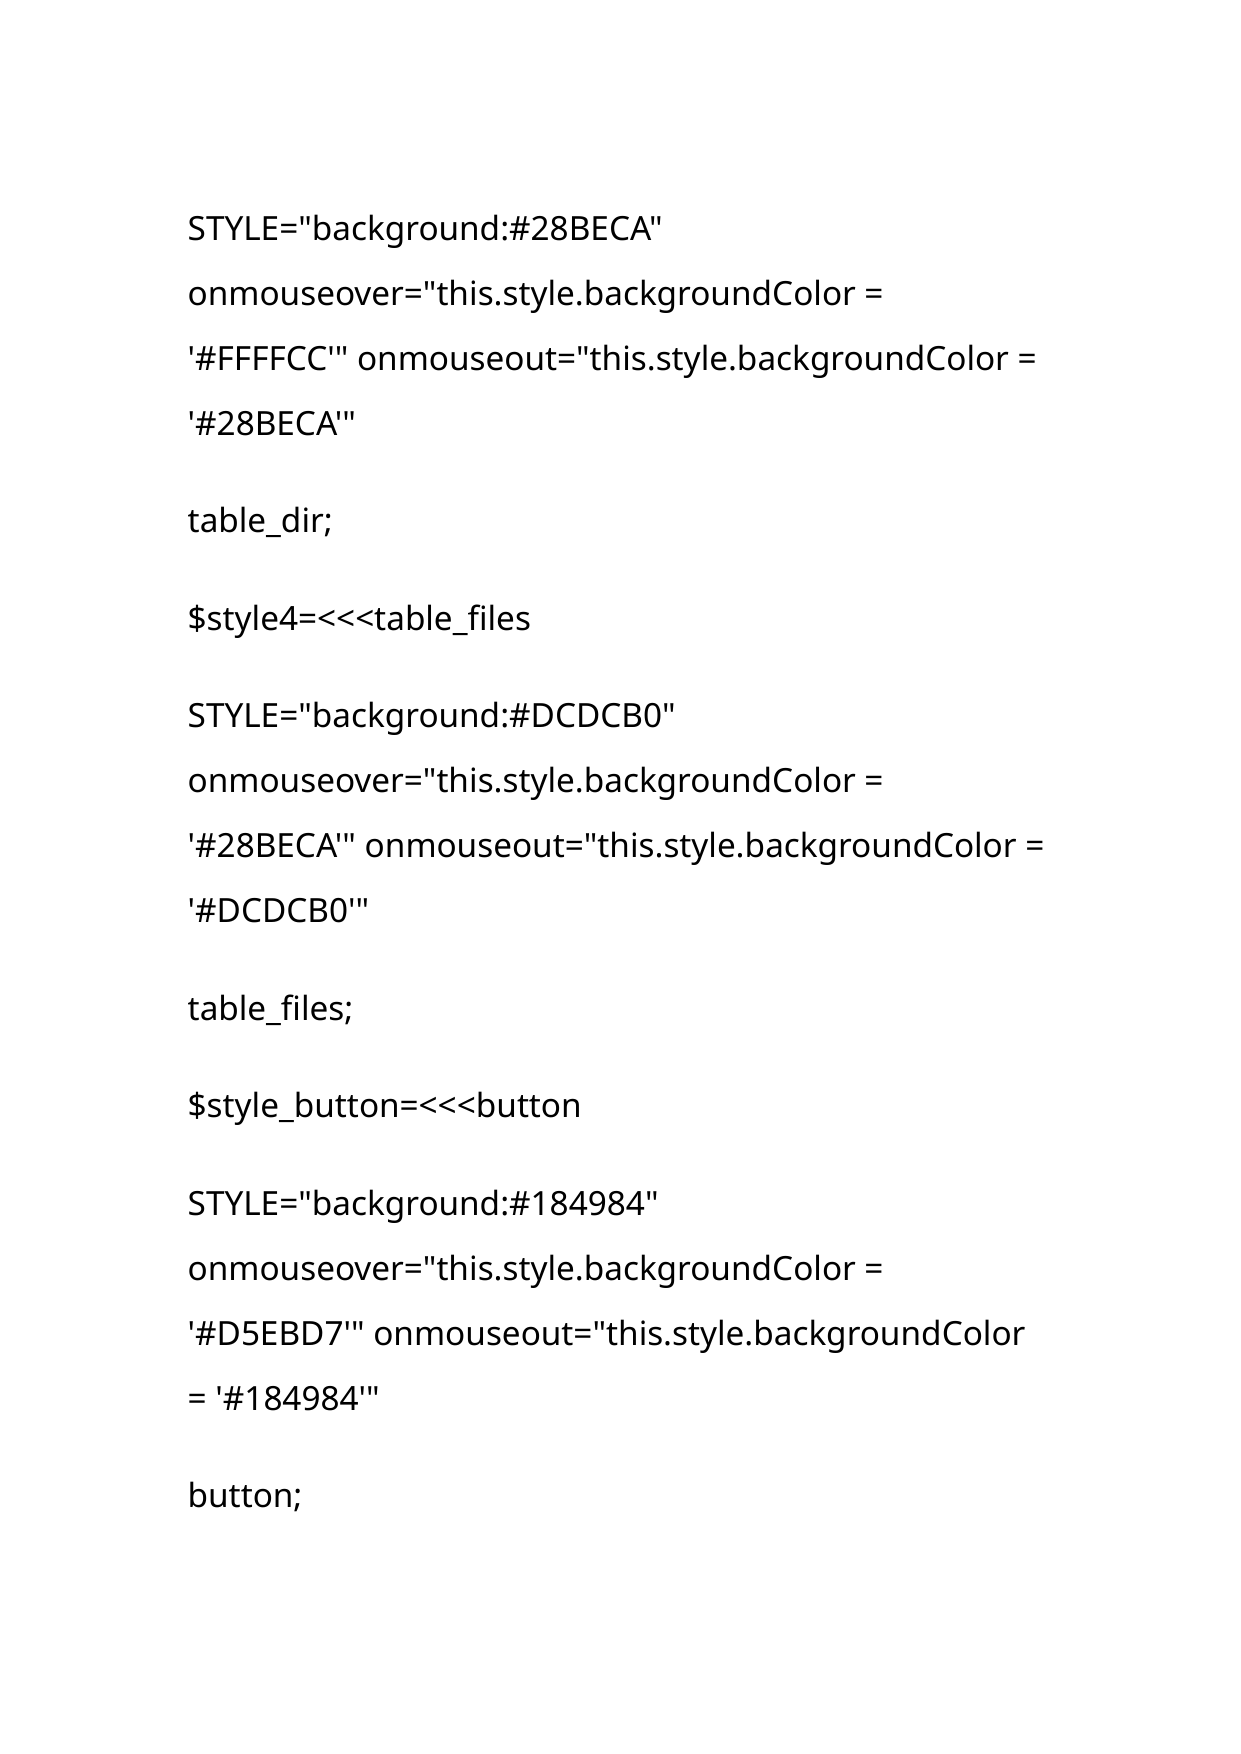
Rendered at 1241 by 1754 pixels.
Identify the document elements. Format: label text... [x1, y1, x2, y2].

text STYLE="background:#184984" onmouseover="this.style.backgroundColor = '#D5EBD7'" onmouseout="this.style.backgroundColor = '#184984'" [187, 1169, 1053, 1429]
text STYLE="background:#28BECA" onmouseover="this.style.backgroundColor = '#FFFFCC'" onmouseout="this.style.backgroundColor = '#28BECA'" [187, 194, 1053, 454]
text button; [187, 1462, 1053, 1527]
text table_files; [187, 974, 1053, 1039]
text table_dir; [187, 487, 1053, 552]
text $style_button=<<<button [187, 1072, 1053, 1137]
text STYLE="background:#DCDCB0" onmouseover="this.style.backgroundColor = '#28BECA'" onmouseout="this.style.backgroundColor = '#DCDCB0'" [187, 682, 1053, 942]
text $style4=<<<table_files [187, 584, 1053, 649]
